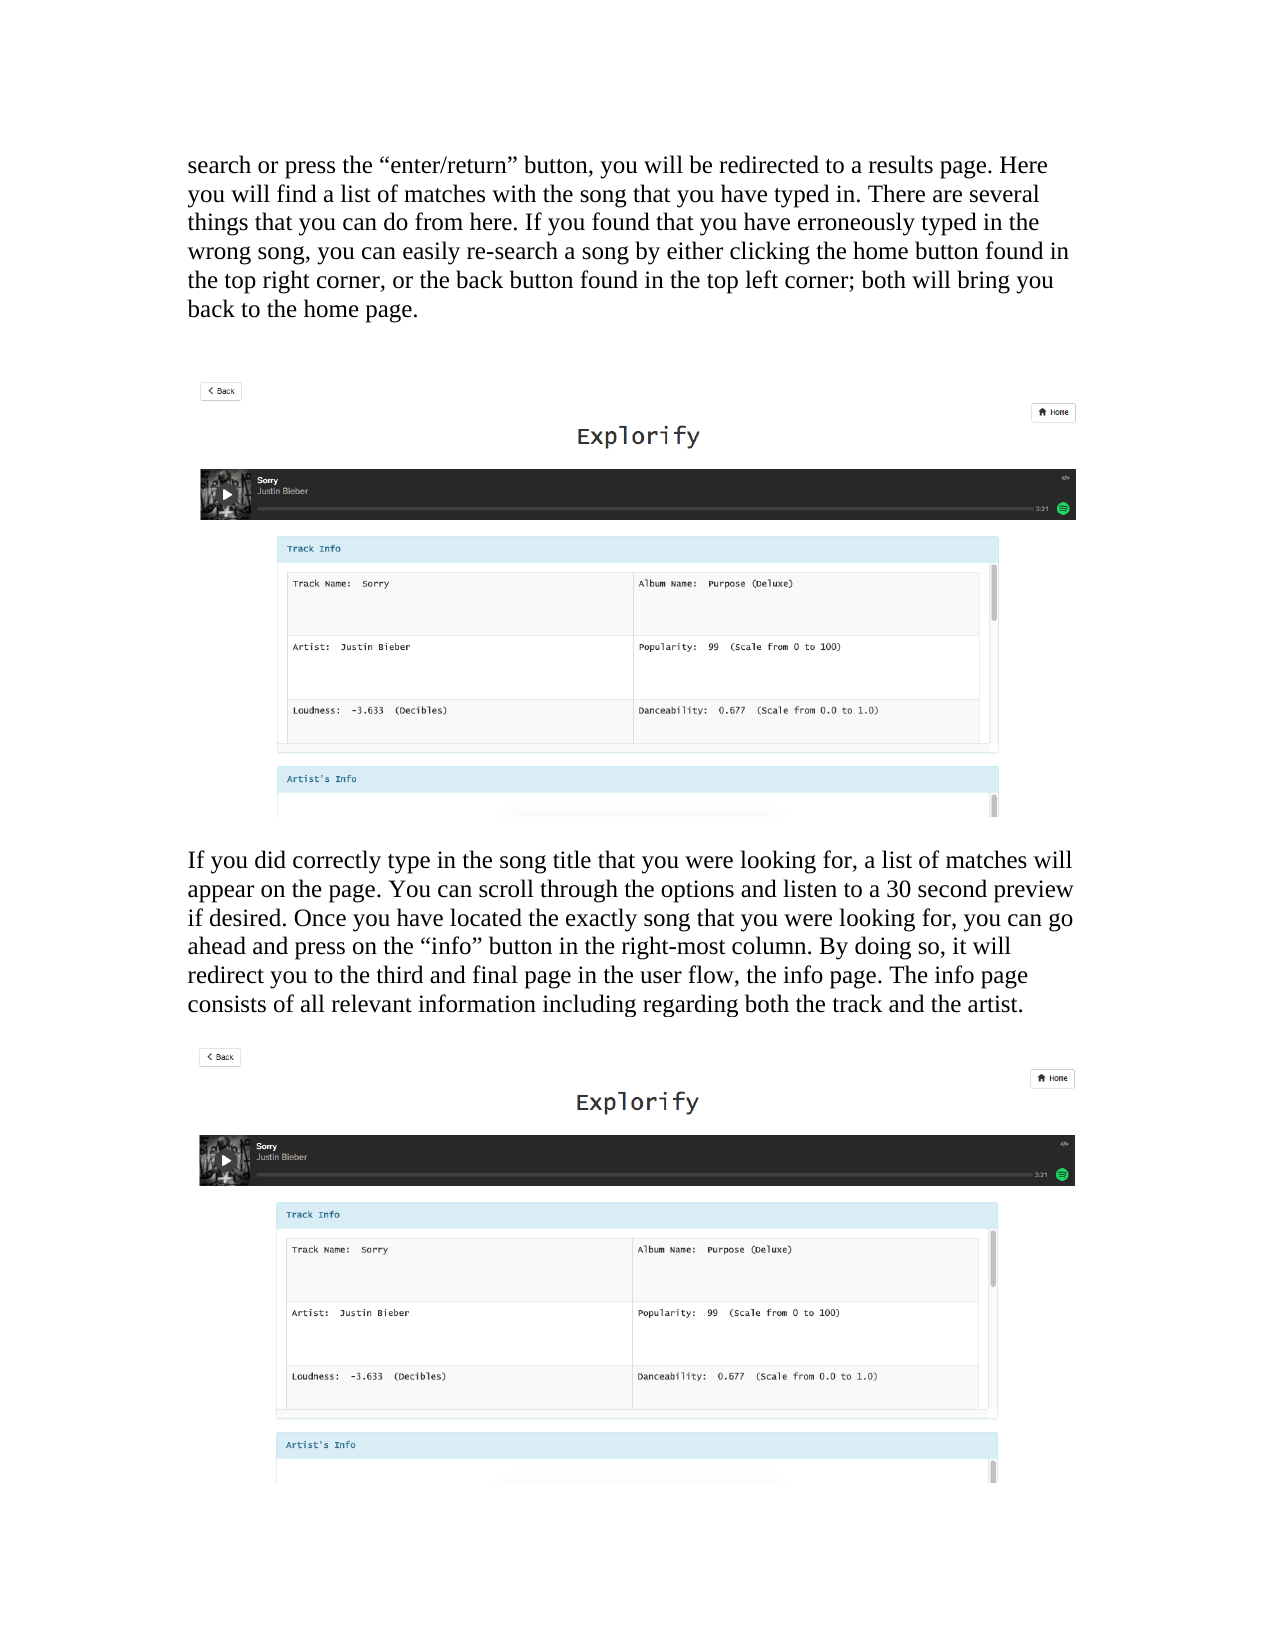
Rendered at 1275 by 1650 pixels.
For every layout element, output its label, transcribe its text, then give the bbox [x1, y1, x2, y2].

picture [188, 351, 1087, 817]
text If you did correctly type in the song title that you were looking for, a list of matches will appear on the page. You can scroll through the options and listen to a 30 second preview if desired. Once you have located the exactly song that you were looking for, you can go ahead and press on the “info” button in the right-most column. By doing so, it will redirect you to the third and final page in the user flow, the info page. The info page consists of all relevant information including regarding both the track and the artist. [187, 845, 1087, 1018]
picture [187, 1017, 1086, 1483]
